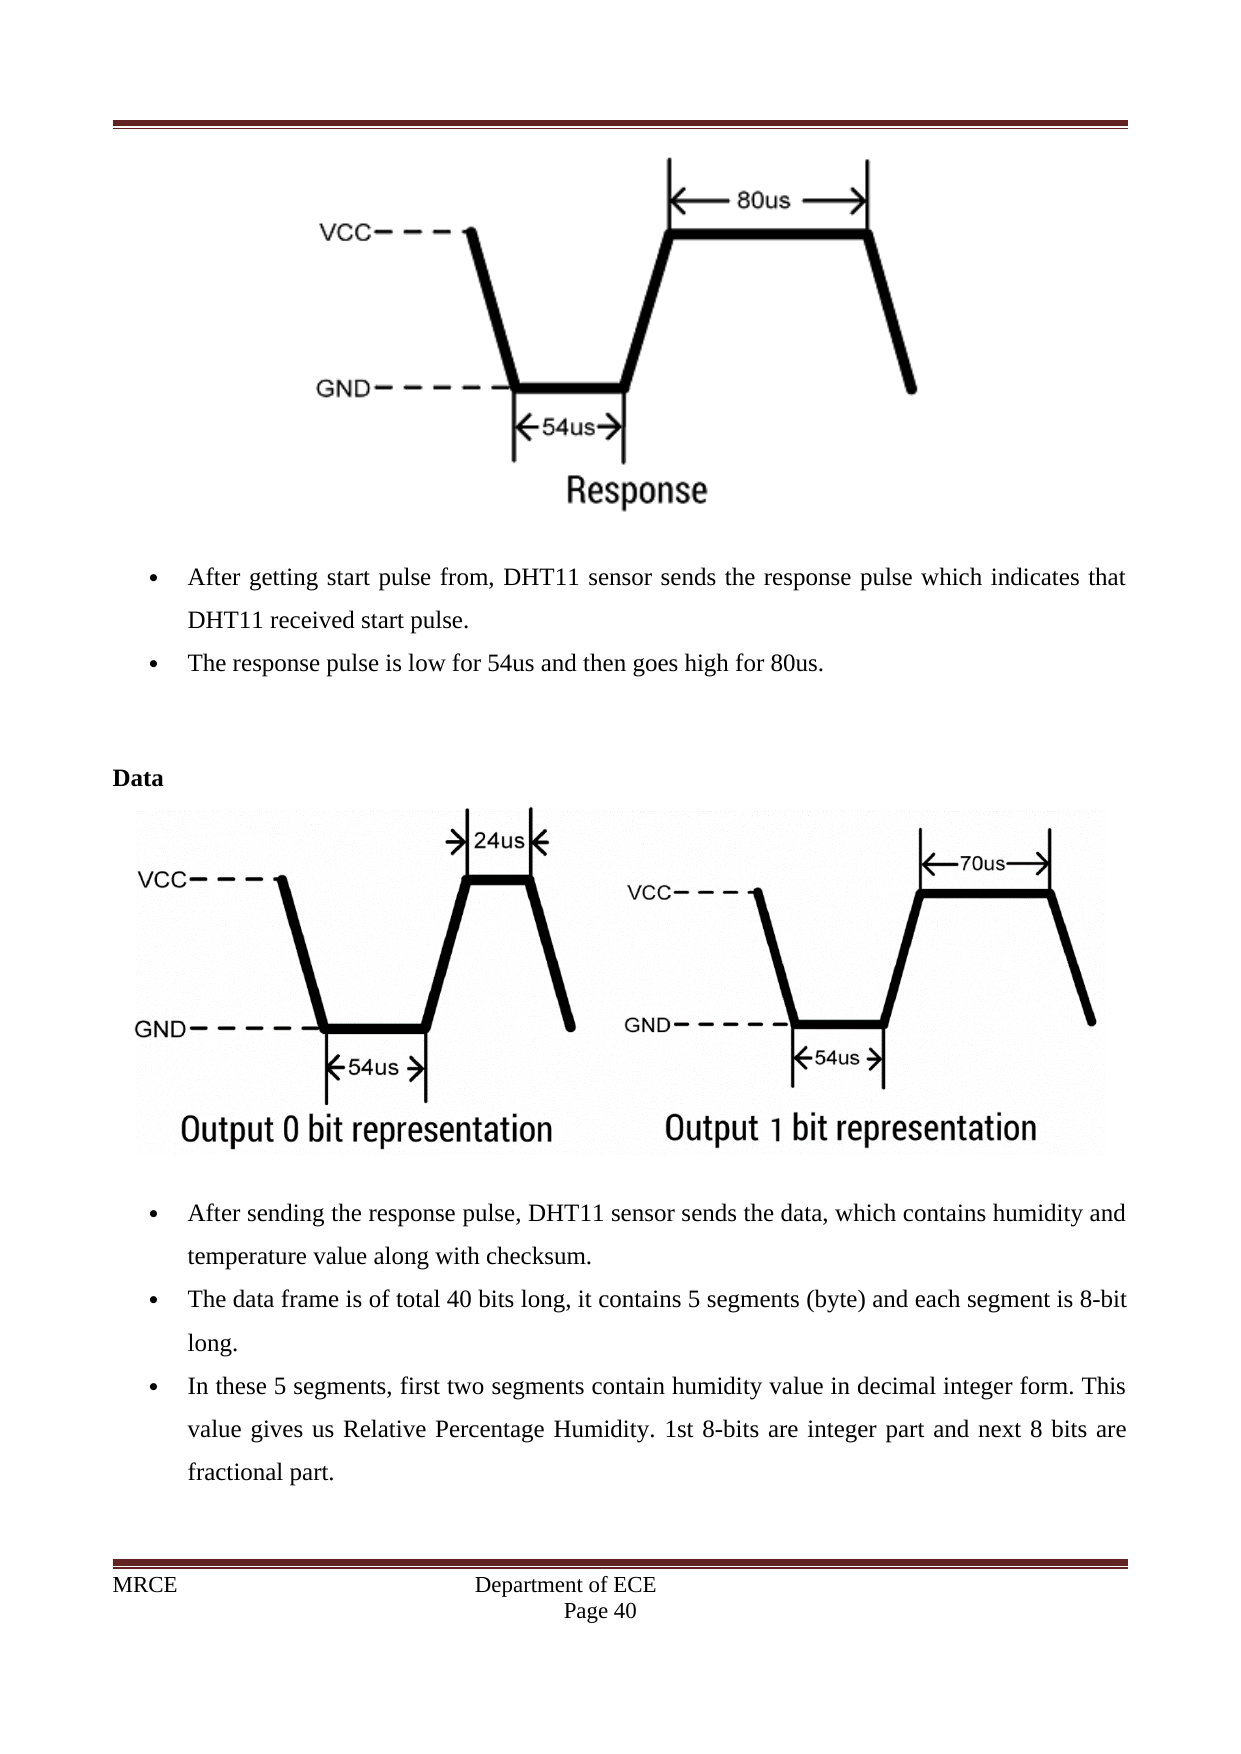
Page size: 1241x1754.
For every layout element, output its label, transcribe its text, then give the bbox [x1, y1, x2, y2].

picture [134, 806, 1107, 1155]
text Data [112, 763, 1128, 792]
list The data frame is of total 40 bits long, it contains 5 segments (byte) and each segment is 8-bit long. [150, 1284, 1128, 1356]
picture [307, 155, 933, 518]
list After sending the response pulse, DHT11 sensor sends the data, which contains humidity and temperature value along with checksum. [150, 1198, 1128, 1270]
list In these 5 segments, first two segments contain humidity value in decimal integer form. This value gives us Relative Percentage Humidity. 1st 8-bits are integer part and next 8 bits are fractional part. [150, 1371, 1128, 1486]
list The response pulse is low for 54us and then goes high for 80us. [150, 648, 1128, 677]
list After getting start pulse from, DHT11 sensor sends the response pulse which indicates that DHT11 received start pulse. [150, 562, 1128, 633]
